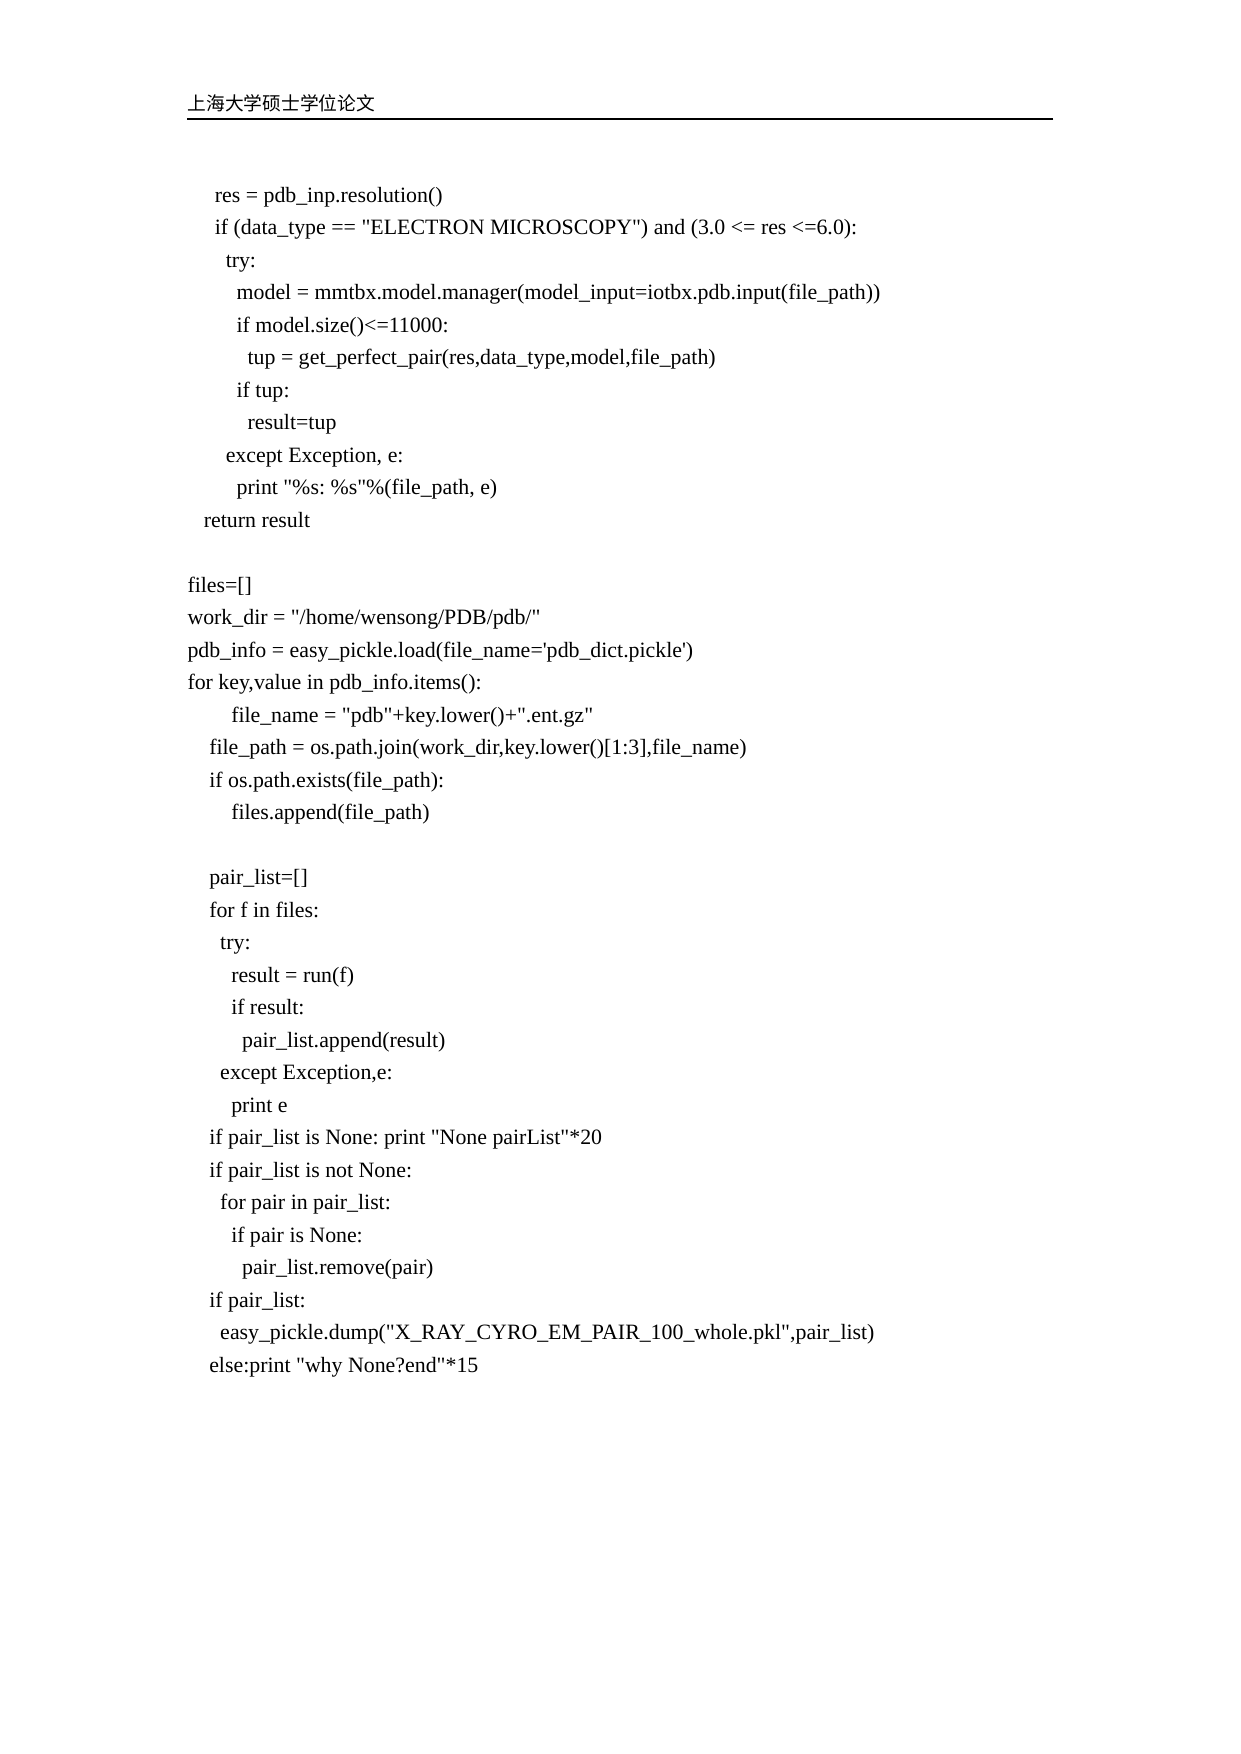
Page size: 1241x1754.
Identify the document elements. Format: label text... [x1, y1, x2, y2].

text result=tup [187, 406, 1053, 438]
text if pair_list is not None: [187, 1153, 1053, 1186]
text files.append(file_path) [187, 796, 1053, 828]
text file_name = "pdb"+key.lower()+".ent.gz" [187, 698, 1053, 731]
text pdb_info = easy_pickle.load(file_name='pdb_dict.pickle') [187, 633, 1053, 666]
text for f in files: [187, 893, 1053, 926]
text tup = get_perfect_pair(res,data_type,model,file_path) [187, 341, 1053, 373]
text if (data_type == "ELECTRON MICROSCOPY") and (3.0 <= res <=6.0): [187, 211, 1053, 243]
text for key,value in pdb_info.items(): [187, 666, 1053, 698]
text print "%s: %s"%(file_path, e) [187, 471, 1053, 503]
text try: [187, 243, 1053, 276]
text if pair_list is None: print "None pairList"*20 [187, 1121, 1053, 1153]
text easy_pickle.dump("X_RAY_CYRO_EM_PAIR_100_whole.pkl",pair_list) [187, 1316, 1053, 1348]
text files=[] [187, 568, 1053, 601]
text if pair_list: [187, 1283, 1053, 1316]
text if model.size()<=11000: [187, 308, 1053, 341]
text for pair in pair_list: [187, 1186, 1053, 1218]
text if result: [187, 991, 1053, 1023]
text result = run(f) [187, 958, 1053, 991]
text pair_list.append(result) [187, 1023, 1053, 1056]
text pair_list.remove(pair) [187, 1251, 1053, 1283]
text except Exception, e: [187, 438, 1053, 471]
text file_path = os.path.join(work_dir,key.lower()[1:3],file_name) [187, 731, 1053, 763]
text except Exception,e: [187, 1056, 1053, 1088]
text return result [187, 503, 1053, 536]
text res = pdb_inp.resolution() [187, 178, 1053, 211]
text if tup: [187, 373, 1053, 406]
text pair_list=[] [187, 861, 1053, 893]
text if os.path.exists(file_path): [187, 763, 1053, 796]
text print e [187, 1088, 1053, 1121]
text try: [187, 926, 1053, 958]
text else:print "why None?end"*15 [187, 1348, 1053, 1381]
text work_dir = "/home/wensong/PDB/pdb/" [187, 601, 1053, 633]
text if pair is None: [187, 1218, 1053, 1251]
text model = mmtbx.model.manager(model_input=iotbx.pdb.input(file_path)) [187, 276, 1053, 308]
